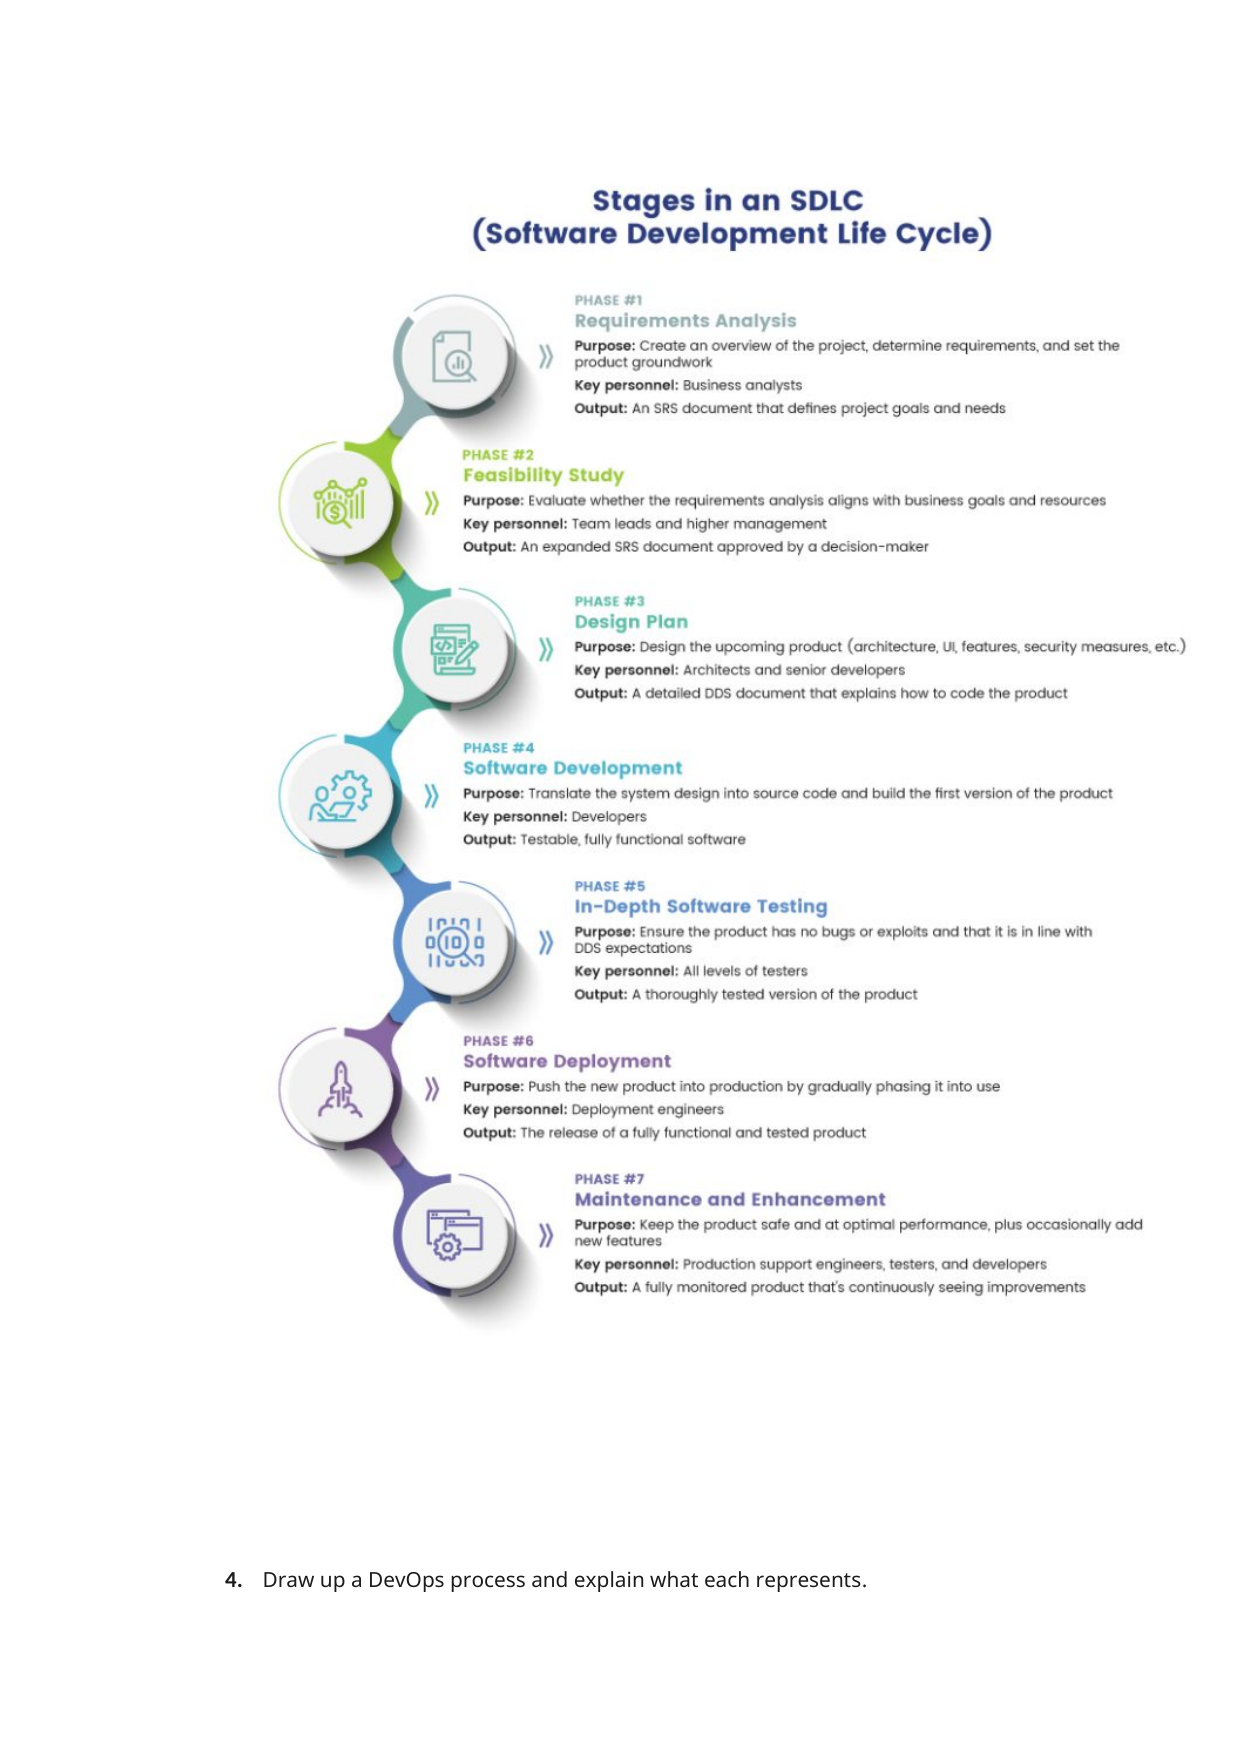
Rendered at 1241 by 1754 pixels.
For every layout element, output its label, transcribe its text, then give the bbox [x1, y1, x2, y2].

picture [262, 150, 1203, 1351]
list Draw up a DevOps process and explain what each represents. [225, 1566, 1090, 1594]
